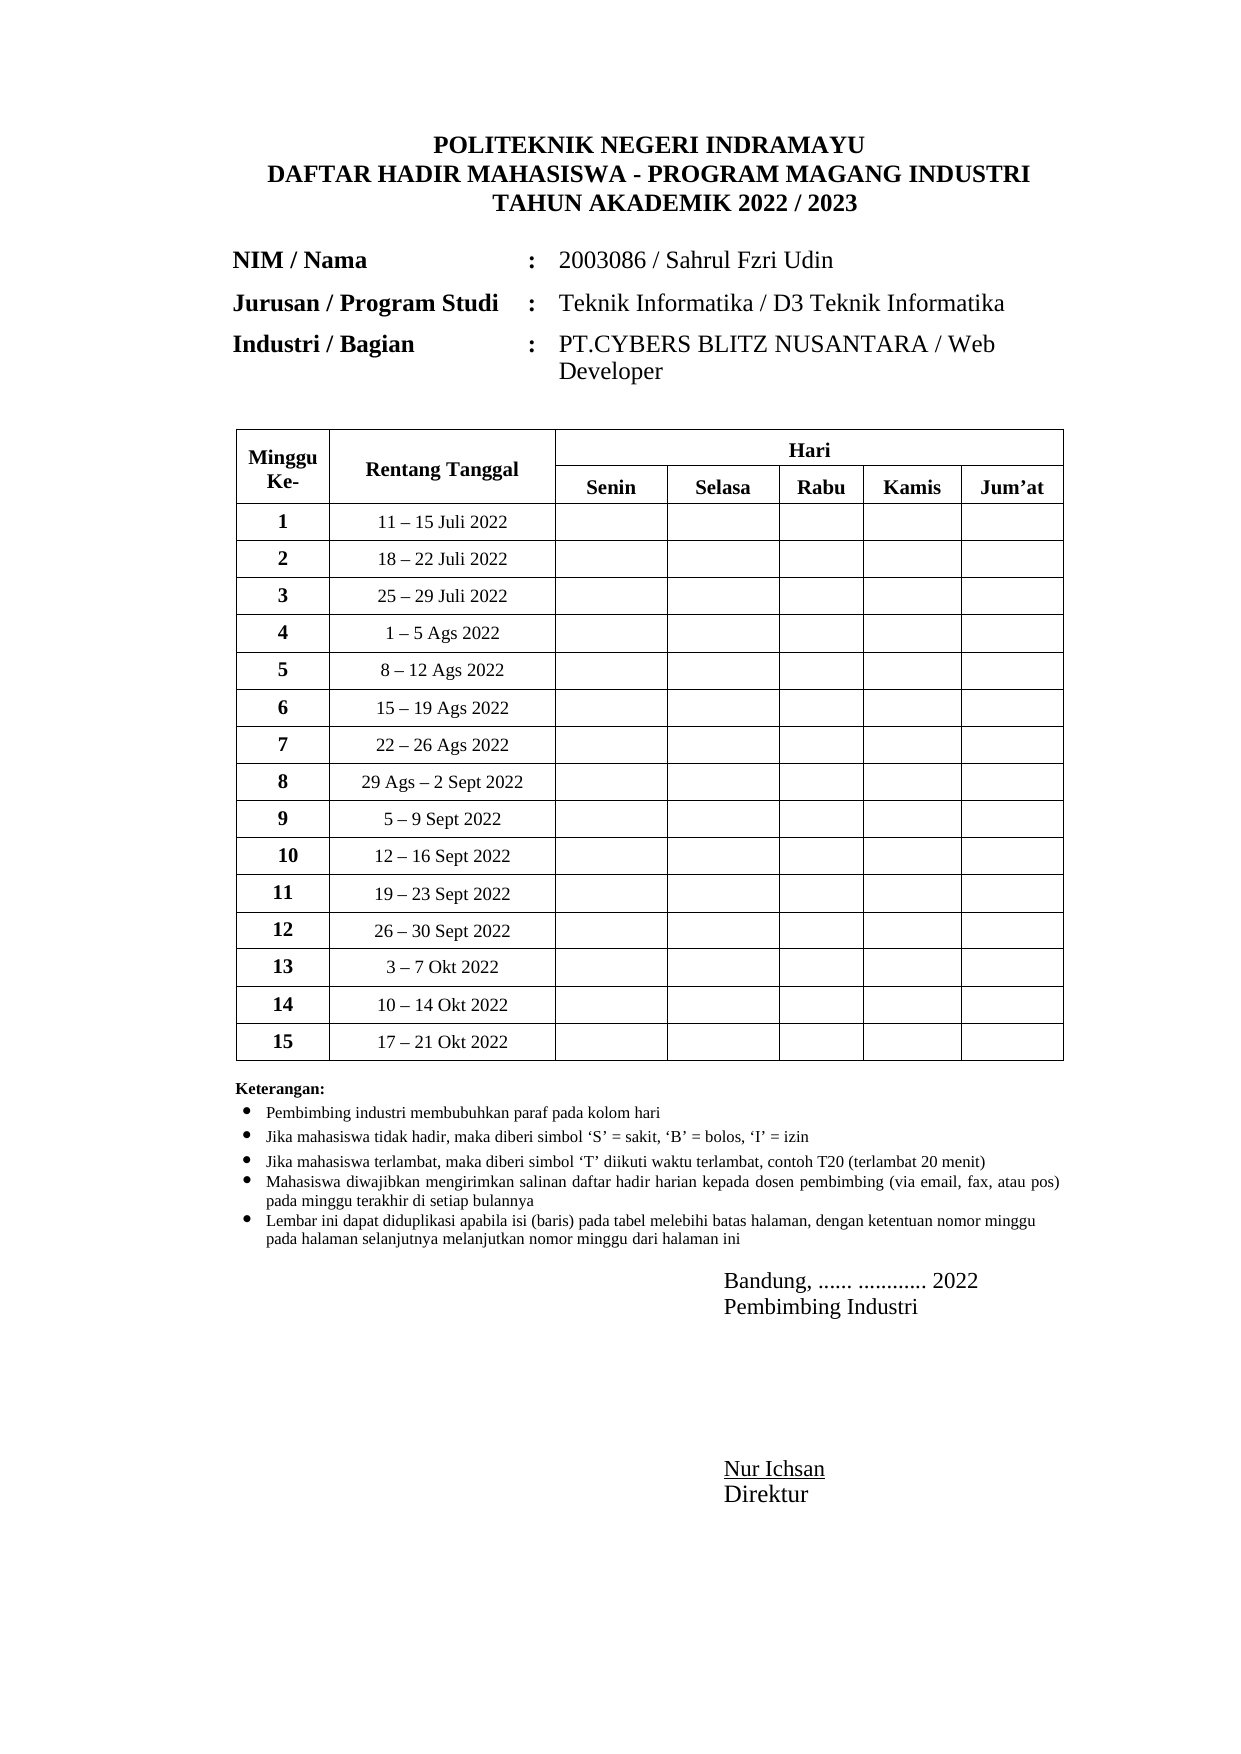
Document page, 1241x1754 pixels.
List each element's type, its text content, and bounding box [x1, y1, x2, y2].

subtitle DAFTAR HADIR MAHASISWA - PROGRAM MAGANG INDUSTRI TAHUN AKADEMIK 2022 / 2023 [267, 159, 1033, 216]
table_cell [864, 504, 961, 540]
table_cell [780, 987, 863, 1023]
table_cell [668, 987, 779, 1023]
table_cell 6 [237, 690, 329, 726]
table_cell Jurusan / Program Studi [212, 281, 513, 324]
table_cell [864, 764, 961, 800]
text POLITEKNIK NEGERI INDRAMAYU [433, 130, 1128, 159]
table_header Rentang Tanggal [330, 430, 555, 503]
table_header 2003086 / Sahrul Fzri Udin [547, 246, 1073, 281]
table_cell 15 [237, 1024, 329, 1059]
table_cell [780, 578, 863, 614]
table_cell 1 [237, 504, 329, 540]
table_cell Senin [556, 466, 667, 503]
table_cell [556, 690, 667, 726]
table_cell [556, 801, 667, 837]
table_cell [864, 801, 961, 837]
table_cell [962, 801, 1063, 837]
list Lembar ini dapat diduplikasi apabila isi (baris) pada tabel melebihi batas halaman, dengan ketentuan nomor minggu pada halaman selanjutnya melanjutkan nomor minggu dari halaman ini [243, 1211, 1064, 1248]
list Mahasiswa diwajibkan mengirimkan salinan daftar hadir harian kepada dosen pembimbing (via email, fax, atau pos) pada minggu terakhir di setiap bulannya [243, 1172, 1065, 1210]
table_cell 2 [237, 541, 329, 577]
table_cell [962, 727, 1063, 763]
table_cell 11 [237, 875, 329, 912]
table_cell 3 [237, 578, 329, 614]
table_cell 26 – 30 Sept 2022 [330, 913, 555, 948]
table_cell [668, 504, 779, 540]
table_cell [668, 875, 779, 912]
table_cell 22 – 26 Ags 2022 [330, 727, 555, 763]
table_cell [668, 727, 779, 763]
table_cell 12 [237, 913, 329, 948]
table_cell [780, 801, 863, 837]
table_cell 3 – 7 Okt 2022 [330, 949, 555, 986]
table_cell [668, 838, 779, 874]
table_cell [780, 653, 863, 688]
table_cell [556, 578, 667, 614]
table_cell [556, 764, 667, 800]
table_cell [864, 949, 961, 986]
table_cell 7 [237, 727, 329, 763]
table_cell [962, 764, 1063, 800]
list Pembimbing industri membubuhkan paraf pada kolom hari [243, 1098, 1128, 1123]
text Pembimbing Industri [724, 1293, 1128, 1320]
text Keterangan: [235, 1079, 1128, 1098]
table_cell [780, 913, 863, 948]
table_cell [780, 504, 863, 540]
table_header NIM / Nama [212, 246, 513, 281]
table_cell 25 – 29 Juli 2022 [330, 578, 555, 614]
table_cell 14 [237, 987, 329, 1023]
table_cell [556, 727, 667, 763]
table_cell [556, 541, 667, 577]
table_cell [780, 949, 863, 986]
table_cell [556, 504, 667, 540]
table_cell PT.CYBERS BLITZ NUSANTARA / Web Developer [547, 325, 1073, 385]
table_cell [962, 1024, 1063, 1059]
table_cell [556, 615, 667, 651]
table_cell 9 [237, 801, 329, 837]
table_header Hari [556, 430, 1063, 465]
table_cell [864, 1024, 961, 1059]
table_cell 13 [237, 949, 329, 986]
table_cell [556, 913, 667, 948]
table_cell [864, 653, 961, 688]
table_cell [962, 913, 1063, 948]
table_cell Teknik Informatika / D3 Teknik Informatika [547, 281, 1073, 324]
table_cell : [513, 325, 547, 385]
table_cell [668, 615, 779, 651]
table_cell [962, 504, 1063, 540]
list Jika mahasiswa terlambat, maka diberi simbol ‘T’ diikuti waktu terlambat, contoh T20 (terlambat 20 menit) [243, 1148, 1128, 1172]
table_cell [864, 987, 961, 1023]
table_cell [668, 764, 779, 800]
table_cell [556, 987, 667, 1023]
table_cell [780, 764, 863, 800]
table_cell [864, 578, 961, 614]
table_cell 19 – 23 Sept 2022 [330, 875, 555, 912]
table_cell 4 [237, 615, 329, 651]
table_cell 29 Ags – 2 Sept 2022 [330, 764, 555, 800]
text Bandung, ...... ............ 2022 [724, 1267, 1128, 1293]
table_cell 8 – 12 Ags 2022 [330, 653, 555, 688]
table_cell [668, 949, 779, 986]
table_cell [962, 838, 1063, 874]
table_cell [780, 1024, 863, 1059]
table_cell 12 – 16 Sept 2022 [330, 838, 555, 874]
table_cell [962, 578, 1063, 614]
table_cell [668, 801, 779, 837]
table_cell 17 – 21 Okt 2022 [330, 1024, 555, 1059]
table_cell [864, 690, 961, 726]
table_cell [962, 653, 1063, 688]
table_cell 11 – 15 Juli 2022 [330, 504, 555, 540]
table_cell [962, 615, 1063, 651]
table_cell [864, 838, 961, 874]
table_cell [962, 541, 1063, 577]
table_cell Kamis [864, 466, 961, 503]
table_cell [556, 653, 667, 688]
list Jika mahasiswa tidak hadir, maka diberi simbol ‘S’ = sakit, ‘B’ = bolos, ‘I’ = izin [243, 1123, 1128, 1148]
table_cell [864, 913, 961, 948]
table_cell [864, 875, 961, 912]
table_cell [780, 727, 863, 763]
table_cell 15 – 19 Ags 2022 [330, 690, 555, 726]
table_cell Rabu [780, 466, 863, 503]
table_cell [668, 578, 779, 614]
table_cell Jum’at [962, 466, 1063, 503]
table_cell [556, 875, 667, 912]
table_cell [962, 690, 1063, 726]
table_cell Industri / Bagian [212, 325, 513, 385]
table_cell [864, 615, 961, 651]
table_cell [668, 541, 779, 577]
table_cell : [513, 281, 547, 324]
table_cell 10 [237, 838, 329, 874]
table_cell Selasa [668, 466, 779, 503]
table_cell [864, 727, 961, 763]
table_cell [668, 913, 779, 948]
table_cell 8 [237, 764, 329, 800]
table_cell 10 – 14 Okt 2022 [330, 987, 555, 1023]
table_cell [556, 838, 667, 874]
table_cell 5 [237, 653, 329, 688]
table_cell [668, 1024, 779, 1059]
table_cell 18 – 22 Juli 2022 [330, 541, 555, 577]
table_cell [780, 838, 863, 874]
table_cell [668, 653, 779, 688]
table_cell 1 – 5 Ags 2022 [330, 615, 555, 651]
table_header Minggu Ke- [237, 430, 329, 503]
table_cell [668, 690, 779, 726]
table_cell [962, 987, 1063, 1023]
table_cell 5 – 9 Sept 2022 [330, 801, 555, 837]
table_header : [513, 246, 547, 281]
table_cell [780, 690, 863, 726]
table_cell [780, 541, 863, 577]
table_cell [962, 875, 1063, 912]
table_cell [780, 875, 863, 912]
table_cell [556, 949, 667, 986]
table_cell [864, 541, 961, 577]
table_cell [962, 949, 1063, 986]
table_cell [780, 615, 863, 651]
table_cell [556, 1024, 667, 1059]
